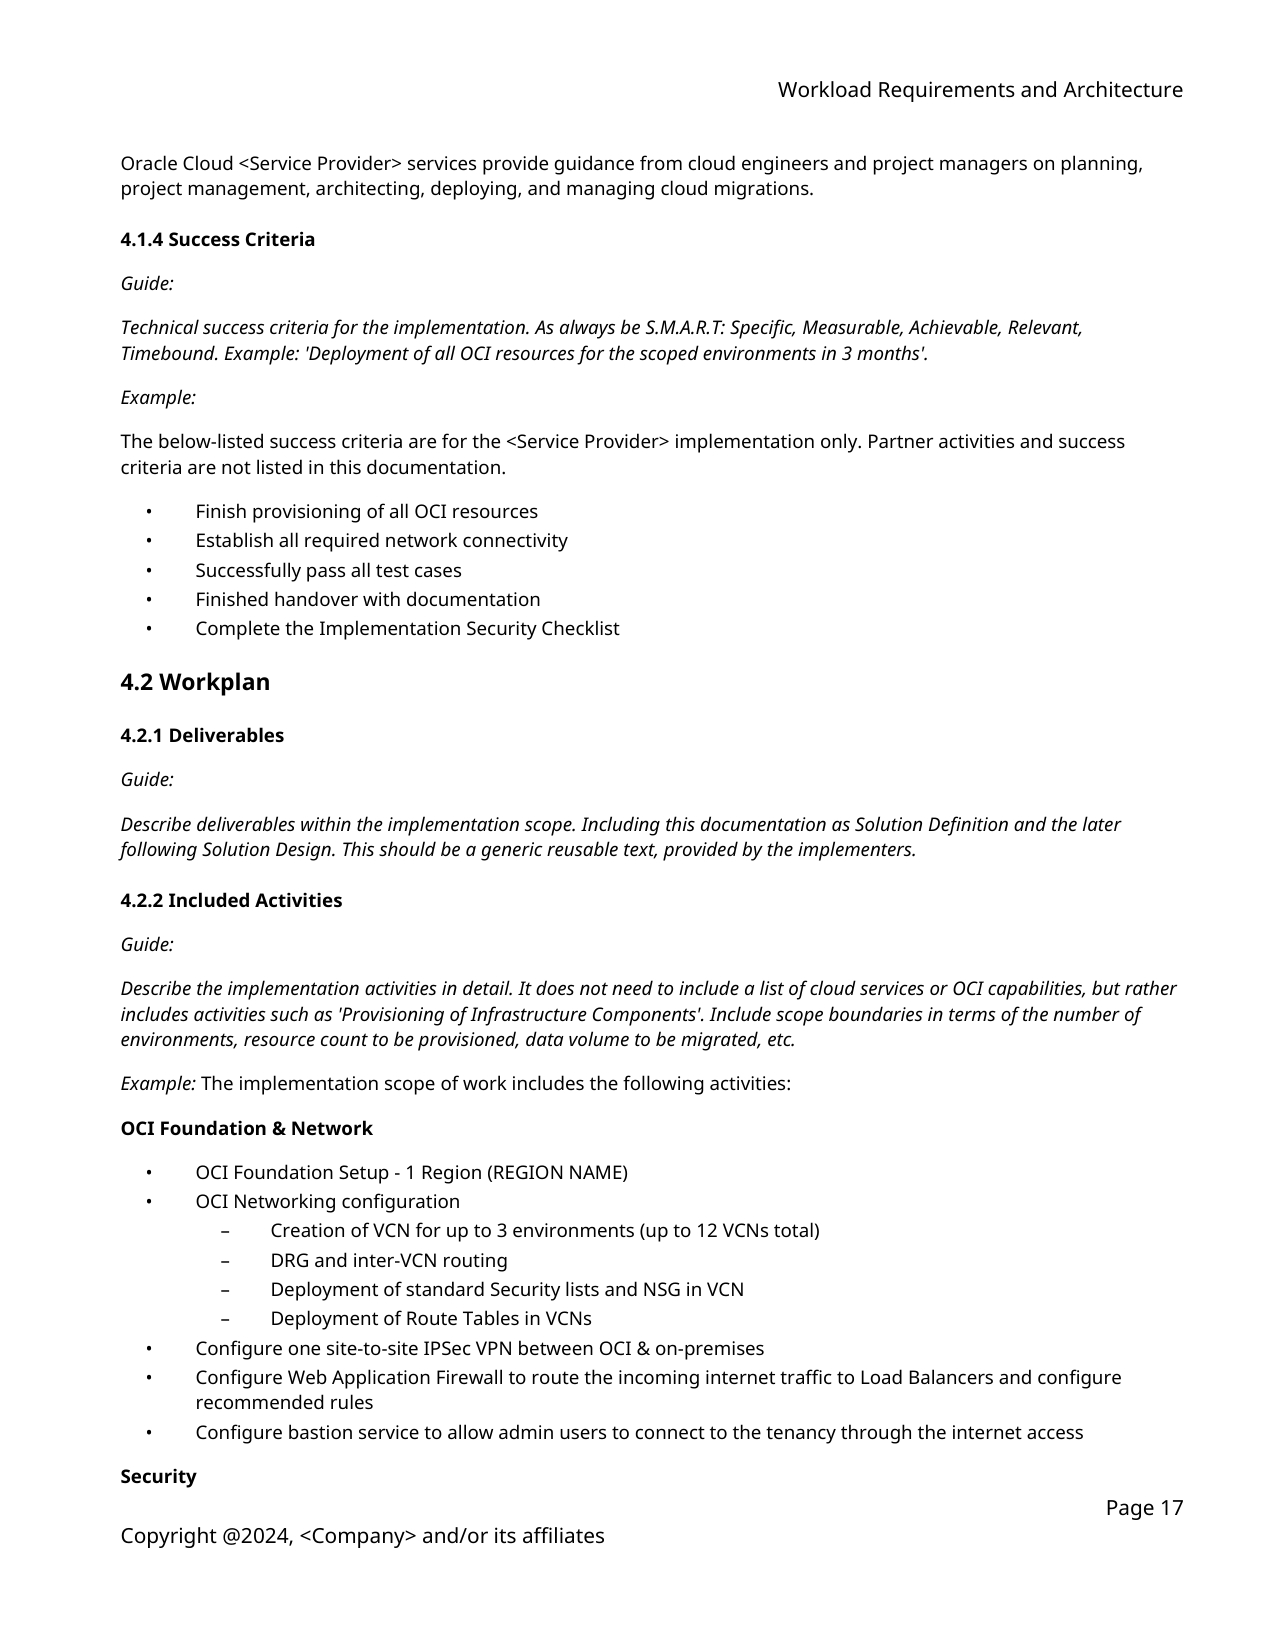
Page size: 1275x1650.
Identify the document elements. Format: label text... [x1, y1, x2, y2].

text Example: The implementation scope of work includes the following activities: [120, 1071, 1184, 1096]
text Describe deliverables within the implementation scope. Including this documentation as Solution Definition and the later following Solution Design. This should be a generic reusable text, provided by the implementers. [120, 811, 1184, 862]
text Guide: [120, 270, 1184, 296]
list Establish all required network connectivity [145, 528, 1184, 553]
subtitle Workplan [120, 666, 1184, 697]
text Security [120, 1463, 1184, 1489]
list Finish provisioning of all OCI resources [145, 498, 1184, 524]
subtitle Included Activities [120, 887, 1184, 912]
list Finished handover with documentation [145, 586, 1184, 612]
list Complete the Implementation Security Checklist [145, 616, 1184, 641]
list OCI Foundation Setup - 1 Region (REGION NAME) [145, 1159, 1184, 1185]
text Oracle Cloud <Service Provider> services provide guidance from cloud engineers and project managers on planning, project management, architecting, deploying, and managing cloud migrations. [120, 150, 1184, 201]
subtitle Success Criteria [120, 226, 1184, 252]
list OCI Networking configuration [145, 1188, 1184, 1214]
text Technical success criteria for the implementation. As always be S.M.A.R.T: Specific, Measurable, Achievable, Relevant, Timebound. Example: 'Deployment of all OCI resources for the scoped environments in 3 months'. [120, 314, 1184, 366]
list Deployment of standard Security lists and NSG in VCN [220, 1276, 1184, 1302]
list Creation of VCN for up to 3 environments (up to 12 VCNs total) [220, 1218, 1184, 1243]
text Example: [120, 384, 1184, 410]
list Configure one site-to-site IPSec VPN between OCI & on-premises [145, 1335, 1184, 1360]
text Guide: [120, 767, 1184, 792]
text Guide: [120, 931, 1184, 957]
list Configure Web Application Firewall to route the incoming internet traffic to Load Balancers and configure recommended rules [145, 1364, 1184, 1415]
list Successfully pass all test cases [145, 557, 1184, 582]
list Configure bastion service to allow admin users to connect to the tenancy through the internet access [145, 1419, 1184, 1444]
text The below-listed success criteria are for the <Service Provider> implementation only. Partner activities and success criteria are not listed in this documentation. [120, 429, 1184, 480]
text OCI Foundation & Network [120, 1115, 1184, 1141]
subtitle Deliverables [120, 722, 1184, 748]
list DRG and inter-VCN routing [220, 1247, 1184, 1273]
text Describe the implementation activities in detail. It does not need to include a list of cloud services or OCI capabilities, but rather includes activities such as 'Provisioning of Infrastructure Components'. Include scope boundaries in terms of the number of environments, resource count to be provisioned, data volume to be migrated, etc. [120, 975, 1184, 1052]
list Deployment of Route Tables in VCNs [220, 1306, 1184, 1331]
